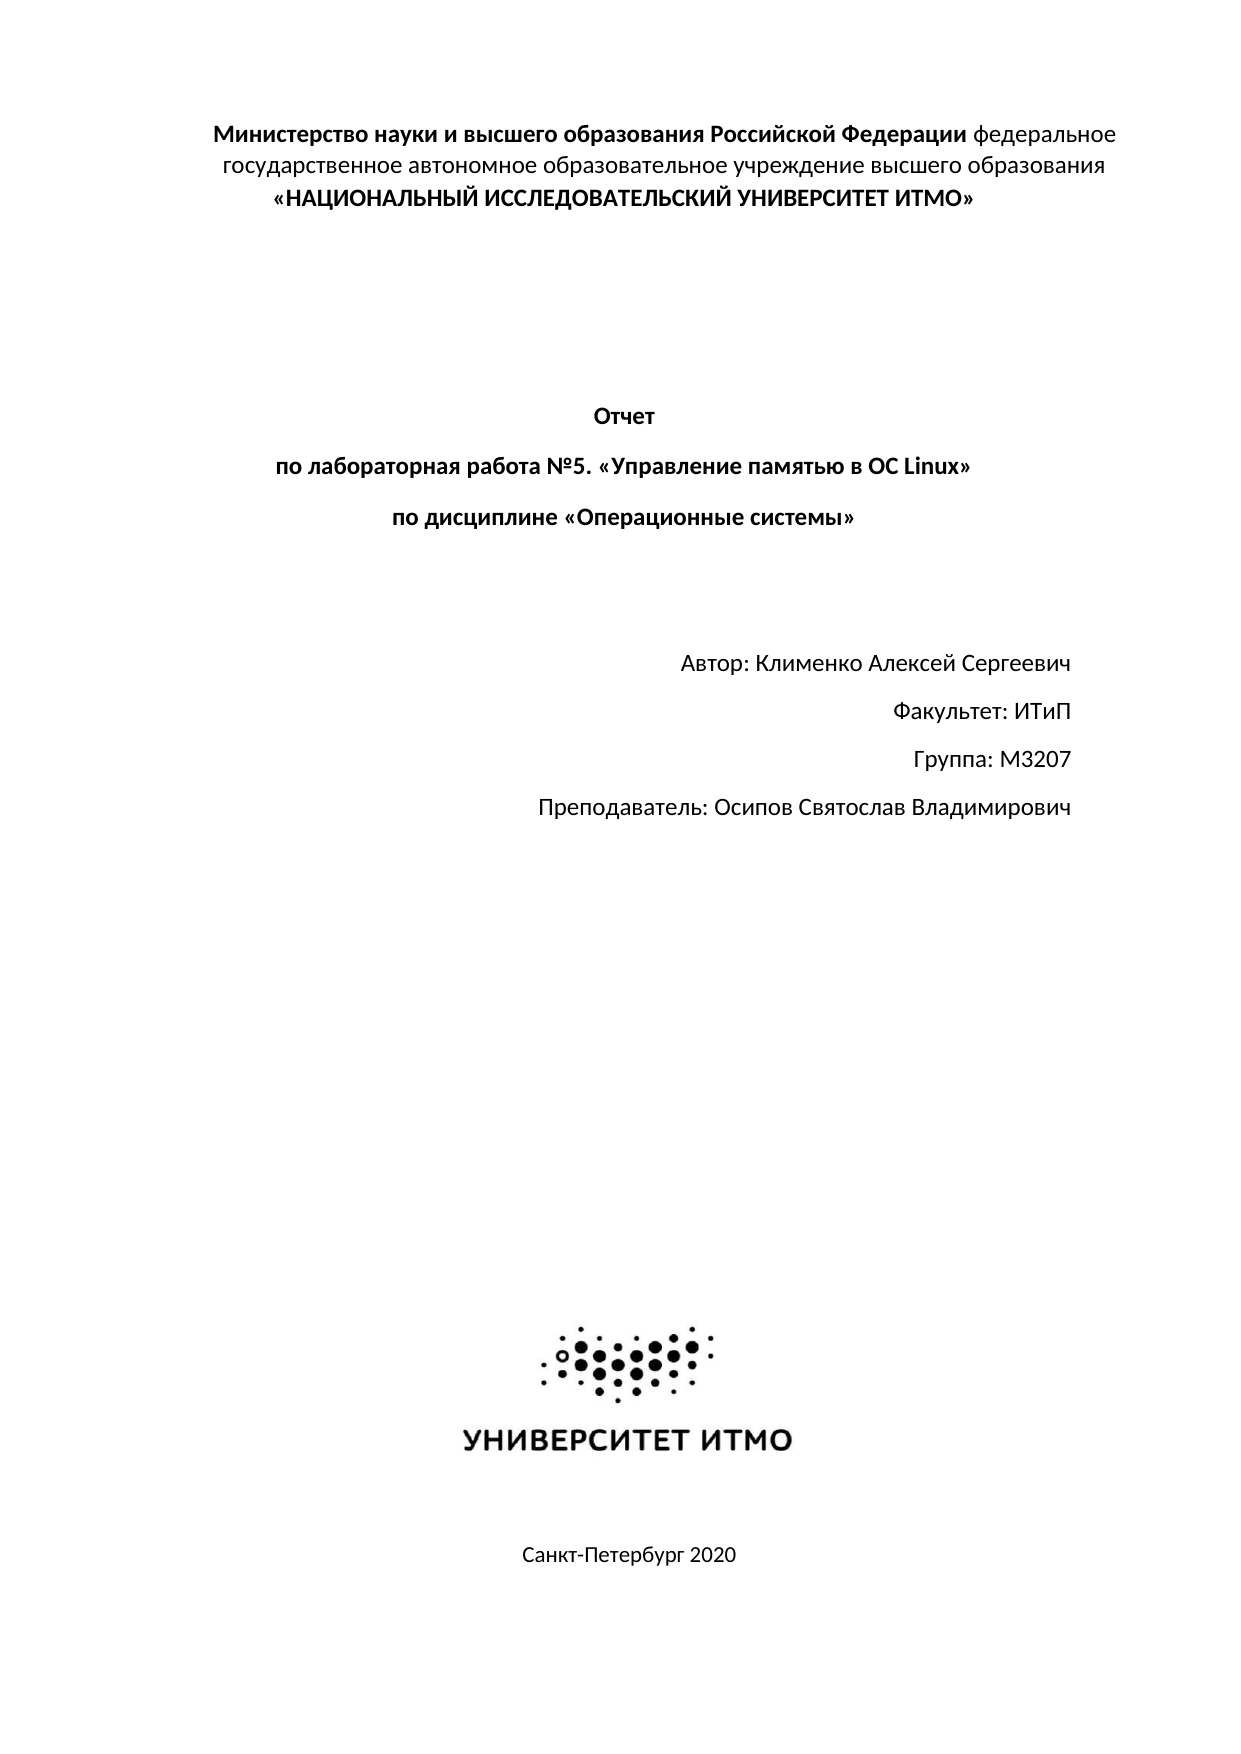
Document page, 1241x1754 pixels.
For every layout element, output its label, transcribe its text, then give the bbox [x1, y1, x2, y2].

text Отчет [178, 400, 1070, 431]
picture [438, 1260, 815, 1517]
text Автор: Клименко Алексей Сергеевич [178, 647, 1071, 678]
text Группа: M3207 [178, 743, 1071, 773]
text по лабораторная работа №5. «Управление памятью в ОС Linux» [178, 451, 1070, 481]
text Санкт-Петербург 2020 [177, 1541, 1076, 1569]
text «НАЦИОНАЛЬНЫЙ ИССЛЕДОВАТЕЛЬСКИЙ УНИВЕРСИТЕТ ИТМО» [178, 182, 1070, 213]
text по дисциплине «Операционные системы» [178, 501, 1070, 531]
text Преподаватель: Осипов Святослав Владимирович [178, 791, 1071, 821]
text Факультет: ИТиП [178, 695, 1071, 726]
text Министерство науки и высшего образования Российской Федерации федеральное государственное автономное образовательное учреждение высшего образования [177, 118, 1152, 180]
